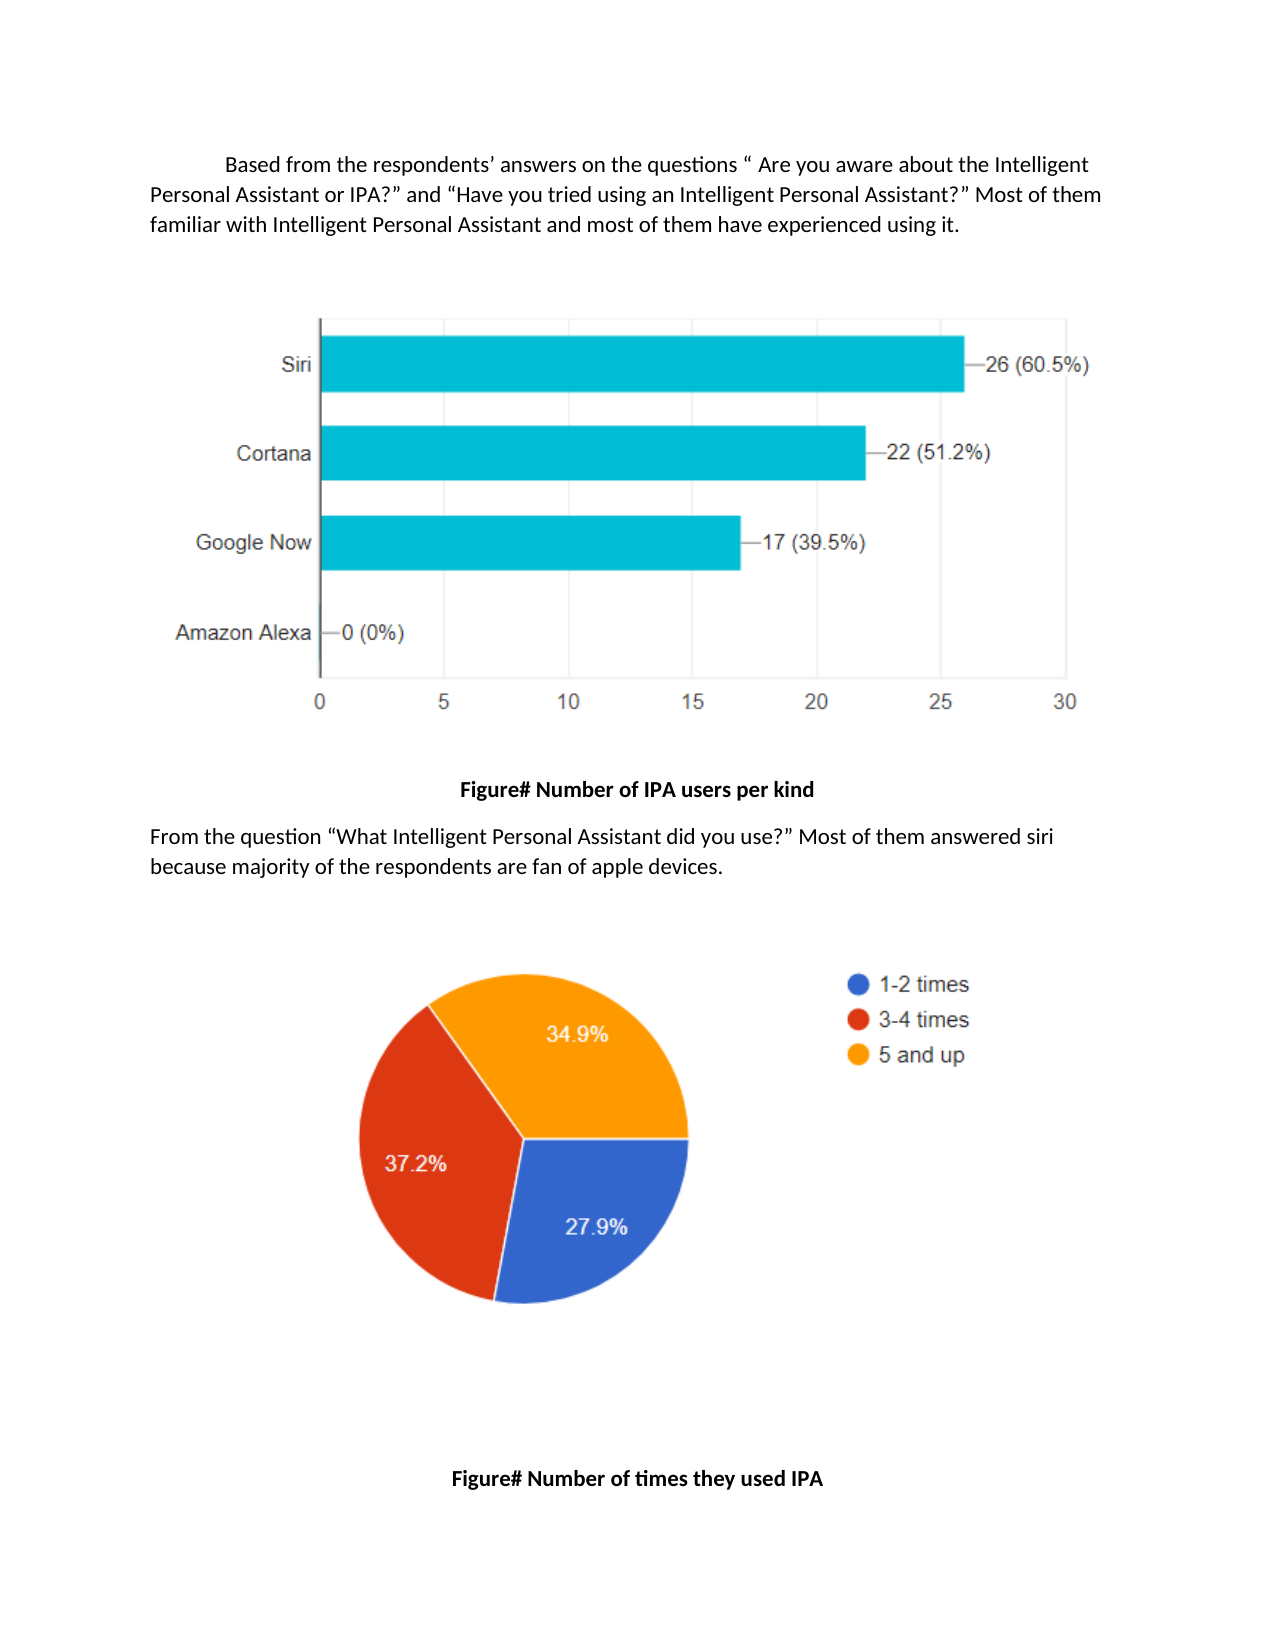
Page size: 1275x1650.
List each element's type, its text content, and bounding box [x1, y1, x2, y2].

text Figure# Number of times they used IPA [150, 1464, 1125, 1492]
picture [163, 895, 1135, 1370]
text From the question “What Intelligent Personal Assistant did you use?” Most of them answered siri because majority of the respondents are fan of apple devices. [150, 822, 1125, 880]
picture [150, 293, 1122, 756]
text Based from the respondents’ answers on the questions “ Are you aware about the Intelligent Personal Assistant or IPA?” and “Have you tried using an Intelligent Personal Assistant?” Most of them familiar with Intelligent Personal Assistant and most of them have experienced using it. [150, 150, 1125, 238]
